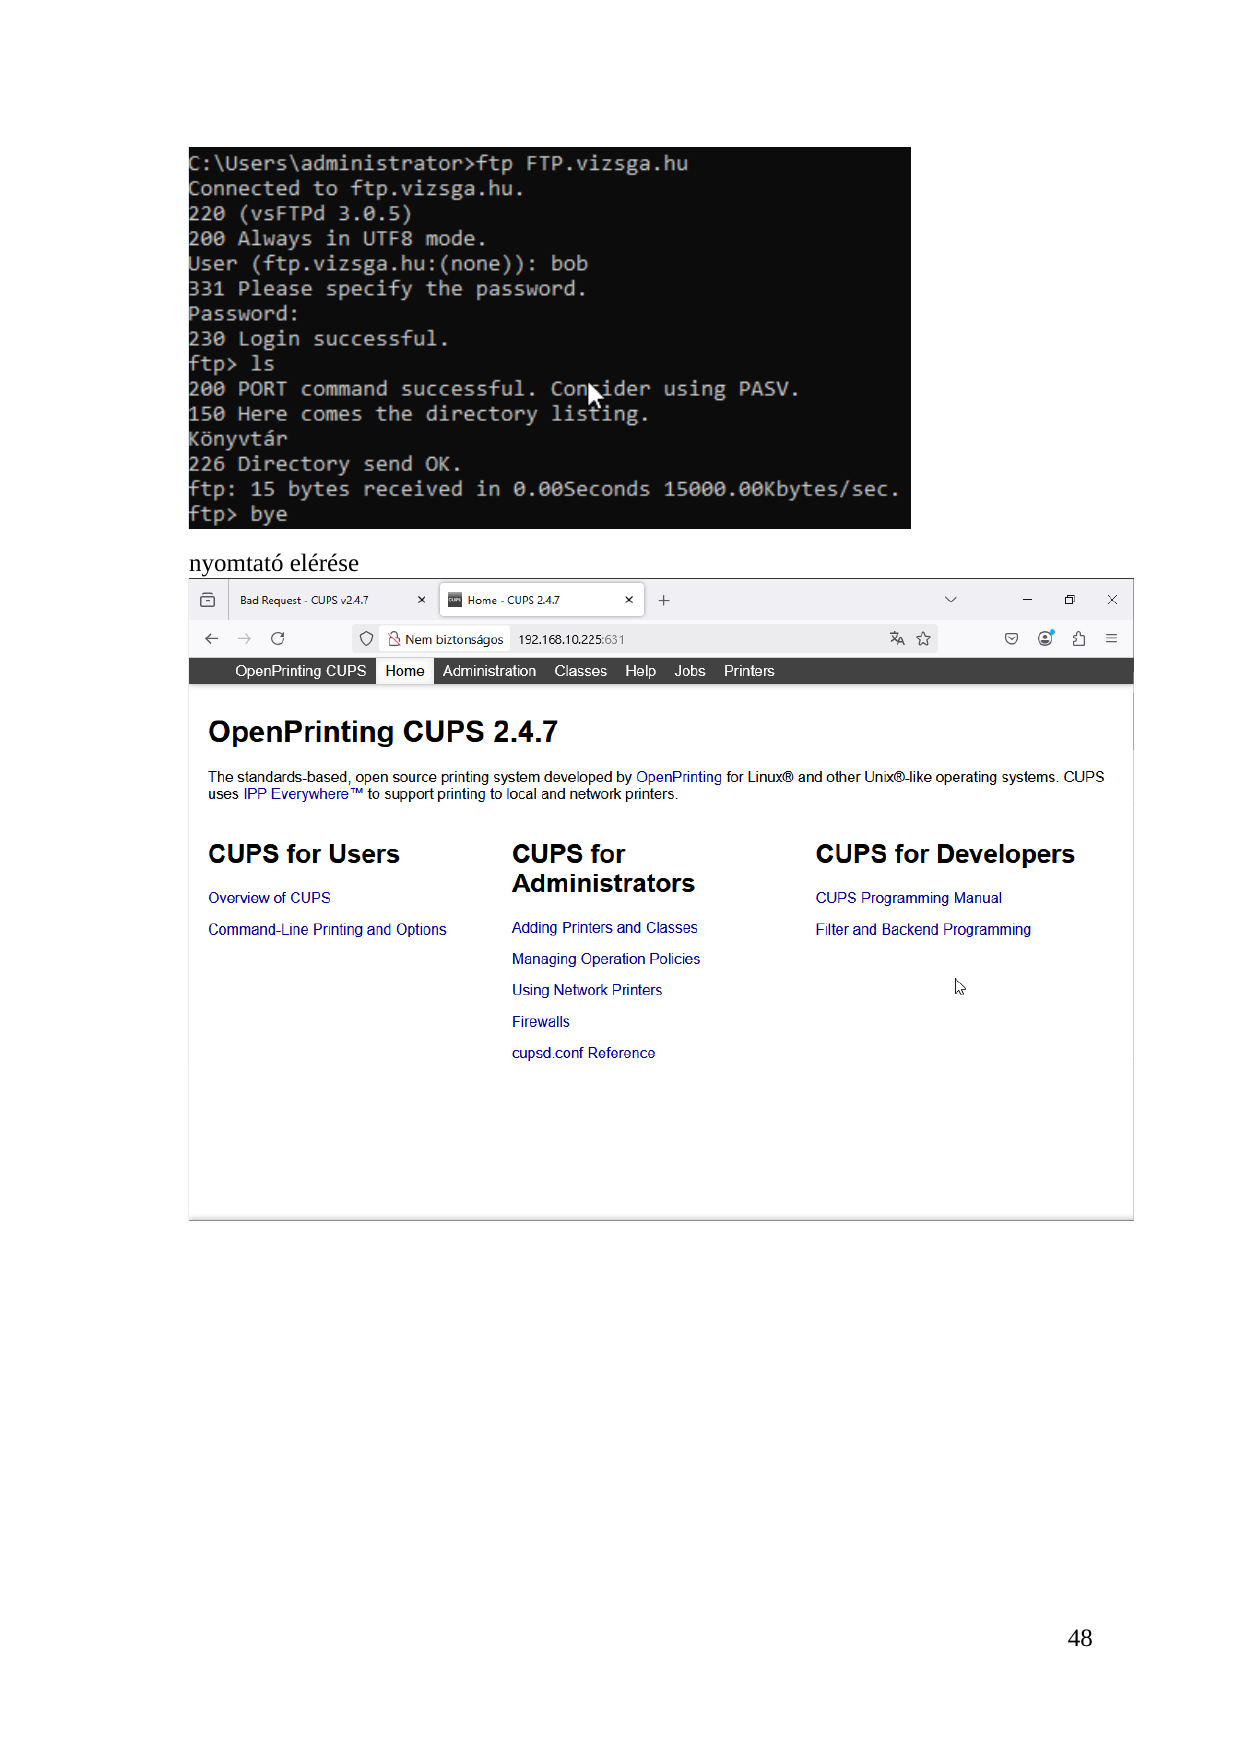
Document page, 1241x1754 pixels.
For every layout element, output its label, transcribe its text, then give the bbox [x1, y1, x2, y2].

picture [188, 147, 911, 529]
text nyomtató elérése [189, 548, 1093, 578]
picture [188, 578, 1134, 1221]
